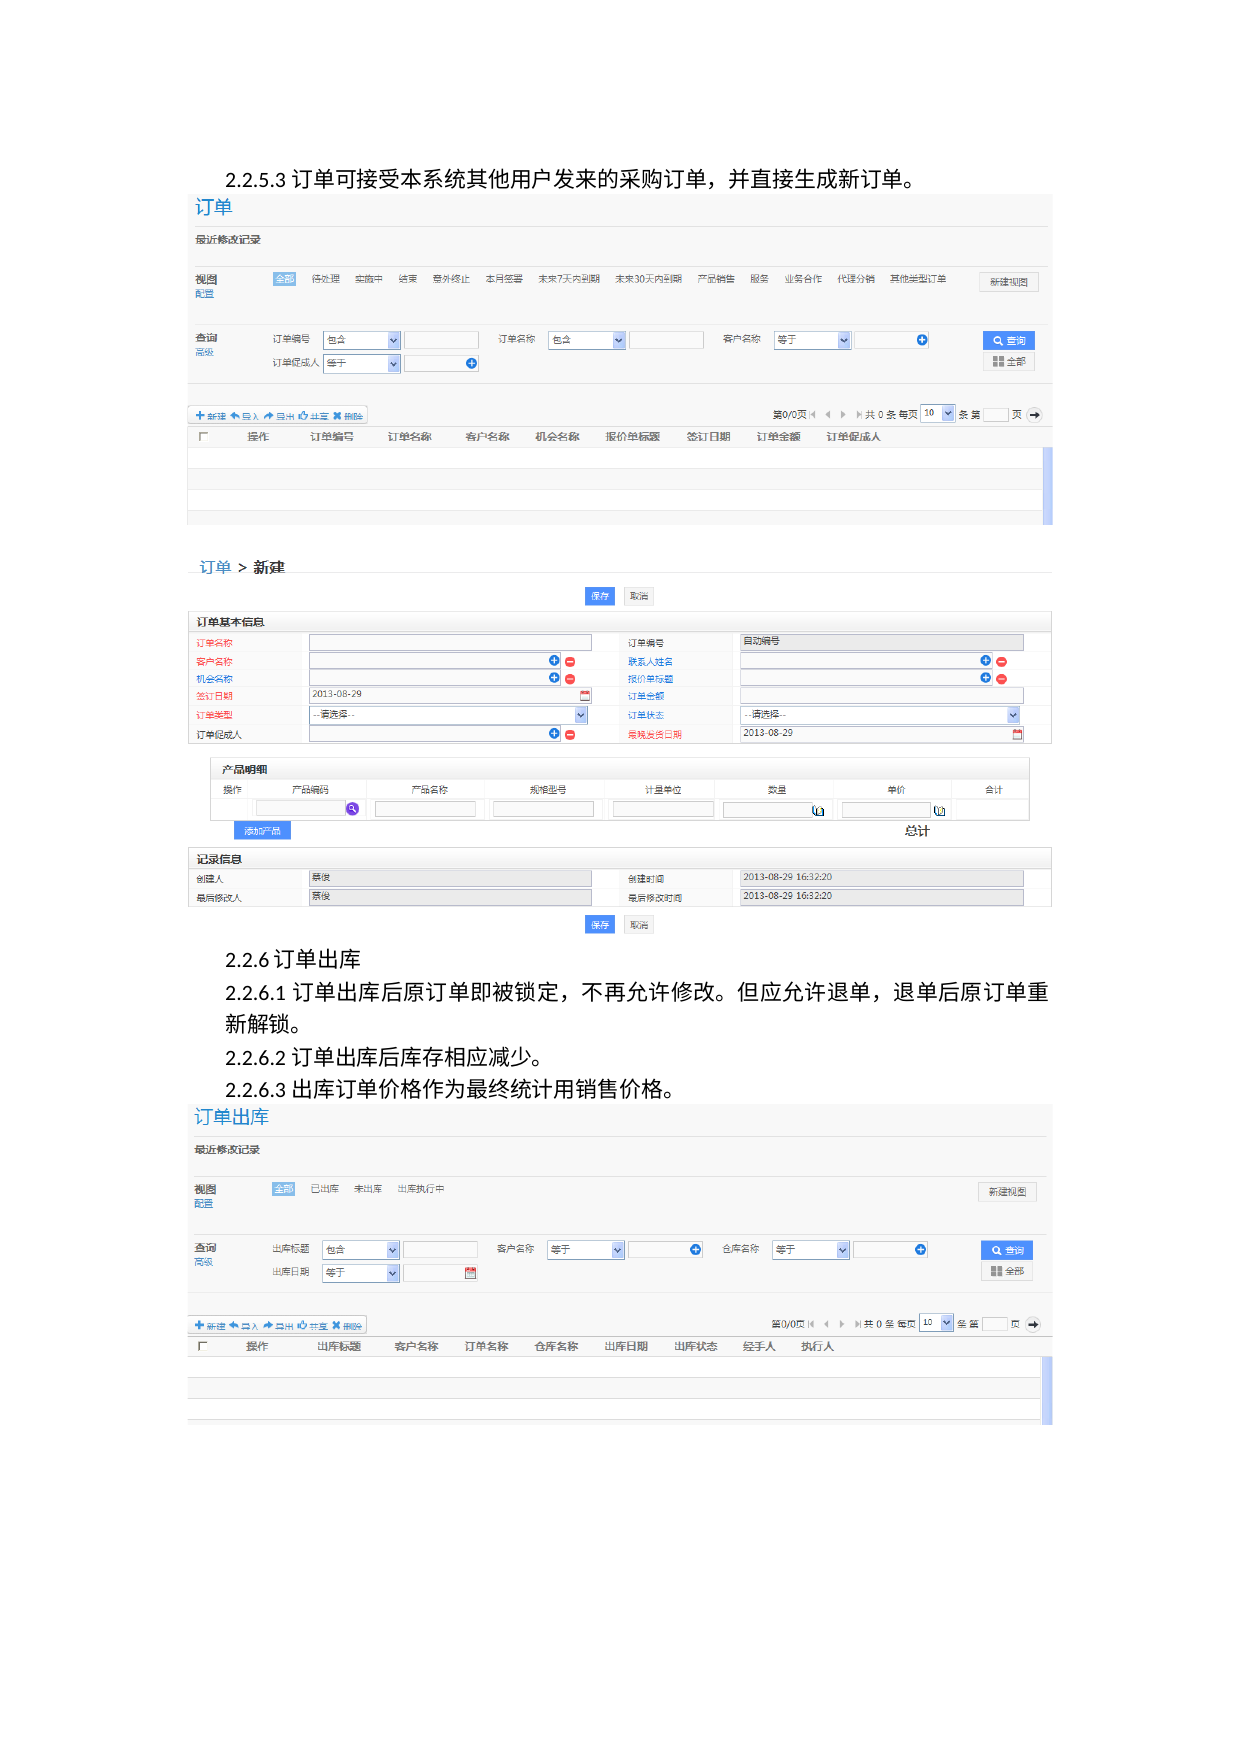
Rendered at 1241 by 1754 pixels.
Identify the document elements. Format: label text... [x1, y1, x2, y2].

picture [187, 194, 1053, 525]
list 2.2.6订单出库 [225, 942, 1053, 974]
list 2.2.6.1 订单出库后原订单即被锁定，不再允许修改。但应允许退单，退单后原订单重新解锁。 [225, 974, 1053, 1039]
picture [187, 1104, 1053, 1425]
picture [187, 552, 1053, 934]
list 2.2.5.3 订单可接受本系统其他用户发来的采购订单，并直接生成新订单。 [225, 162, 1053, 194]
list 2.2.6.3 出库订单价格作为最终统计用销售价格。 [225, 1072, 1053, 1104]
list 2.2.6.2 订单出库后库存相应减少。 [225, 1039, 1053, 1072]
